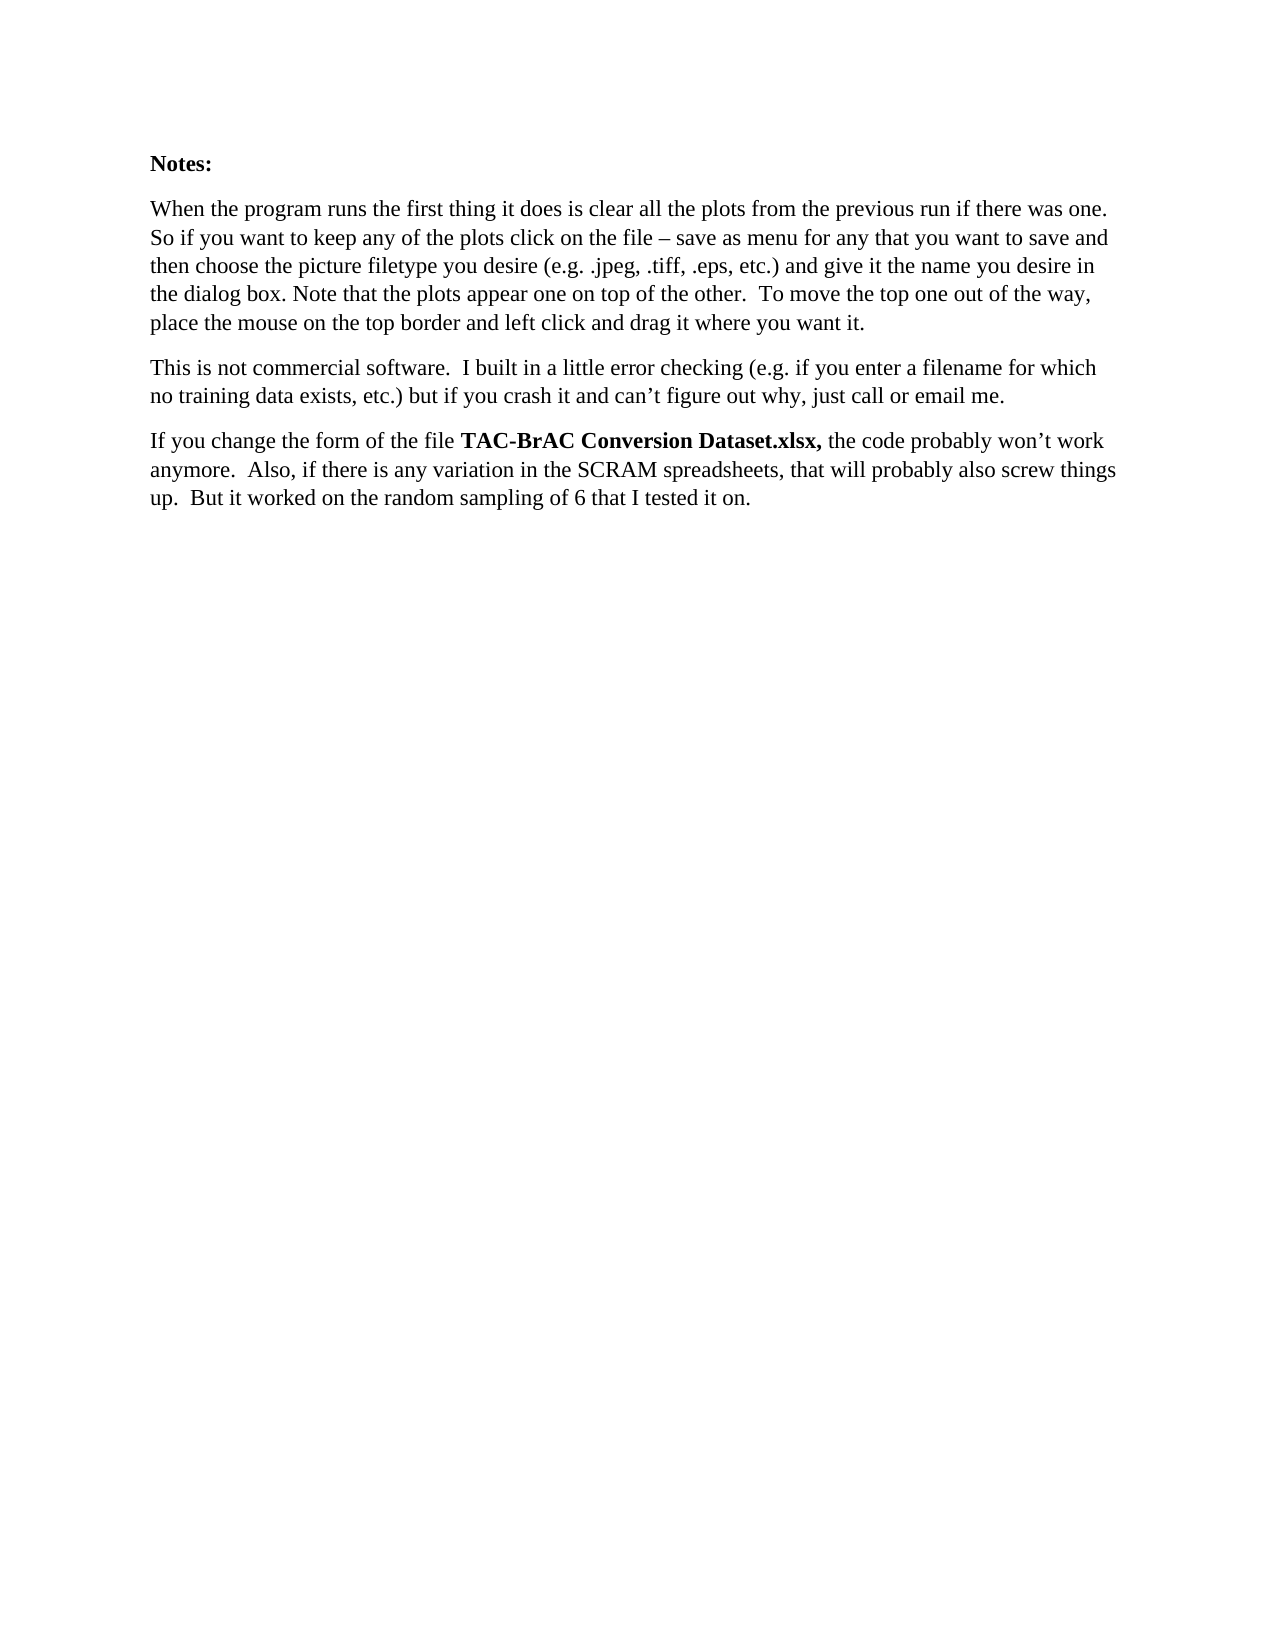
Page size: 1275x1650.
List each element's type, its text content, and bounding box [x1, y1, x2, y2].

text When the program runs the first thing it does is clear all the plots from the previous run if there was one. So if you want to keep any of the plots click on the file – save as menu for any that you want to save and then choose the picture filetype you desire (e.g. .jpeg, .tiff, .eps, etc.) and give it the name you desire in the dialog box. Note that the plots appear one on top of the other. To move the top one out of the way, place the mouse on the top border and left click and drag it where you want it. [150, 195, 1125, 335]
text Notes: [150, 150, 1125, 176]
text This is not commercial software. I built in a little error checking (e.g. if you enter a filename for which no training data exists, etc.) but if you crash it and can’t figure out why, just call or email me. [150, 354, 1125, 409]
text If you change the form of the file TAC-BrAC Conversion Dataset.xlsx, the code probably won’t work anymore. Also, if there is any variation in the SCRAM spreadsheets, that will probably also screw things up. But it worked on the random sampling of 6 that I tested it on. [150, 427, 1125, 511]
